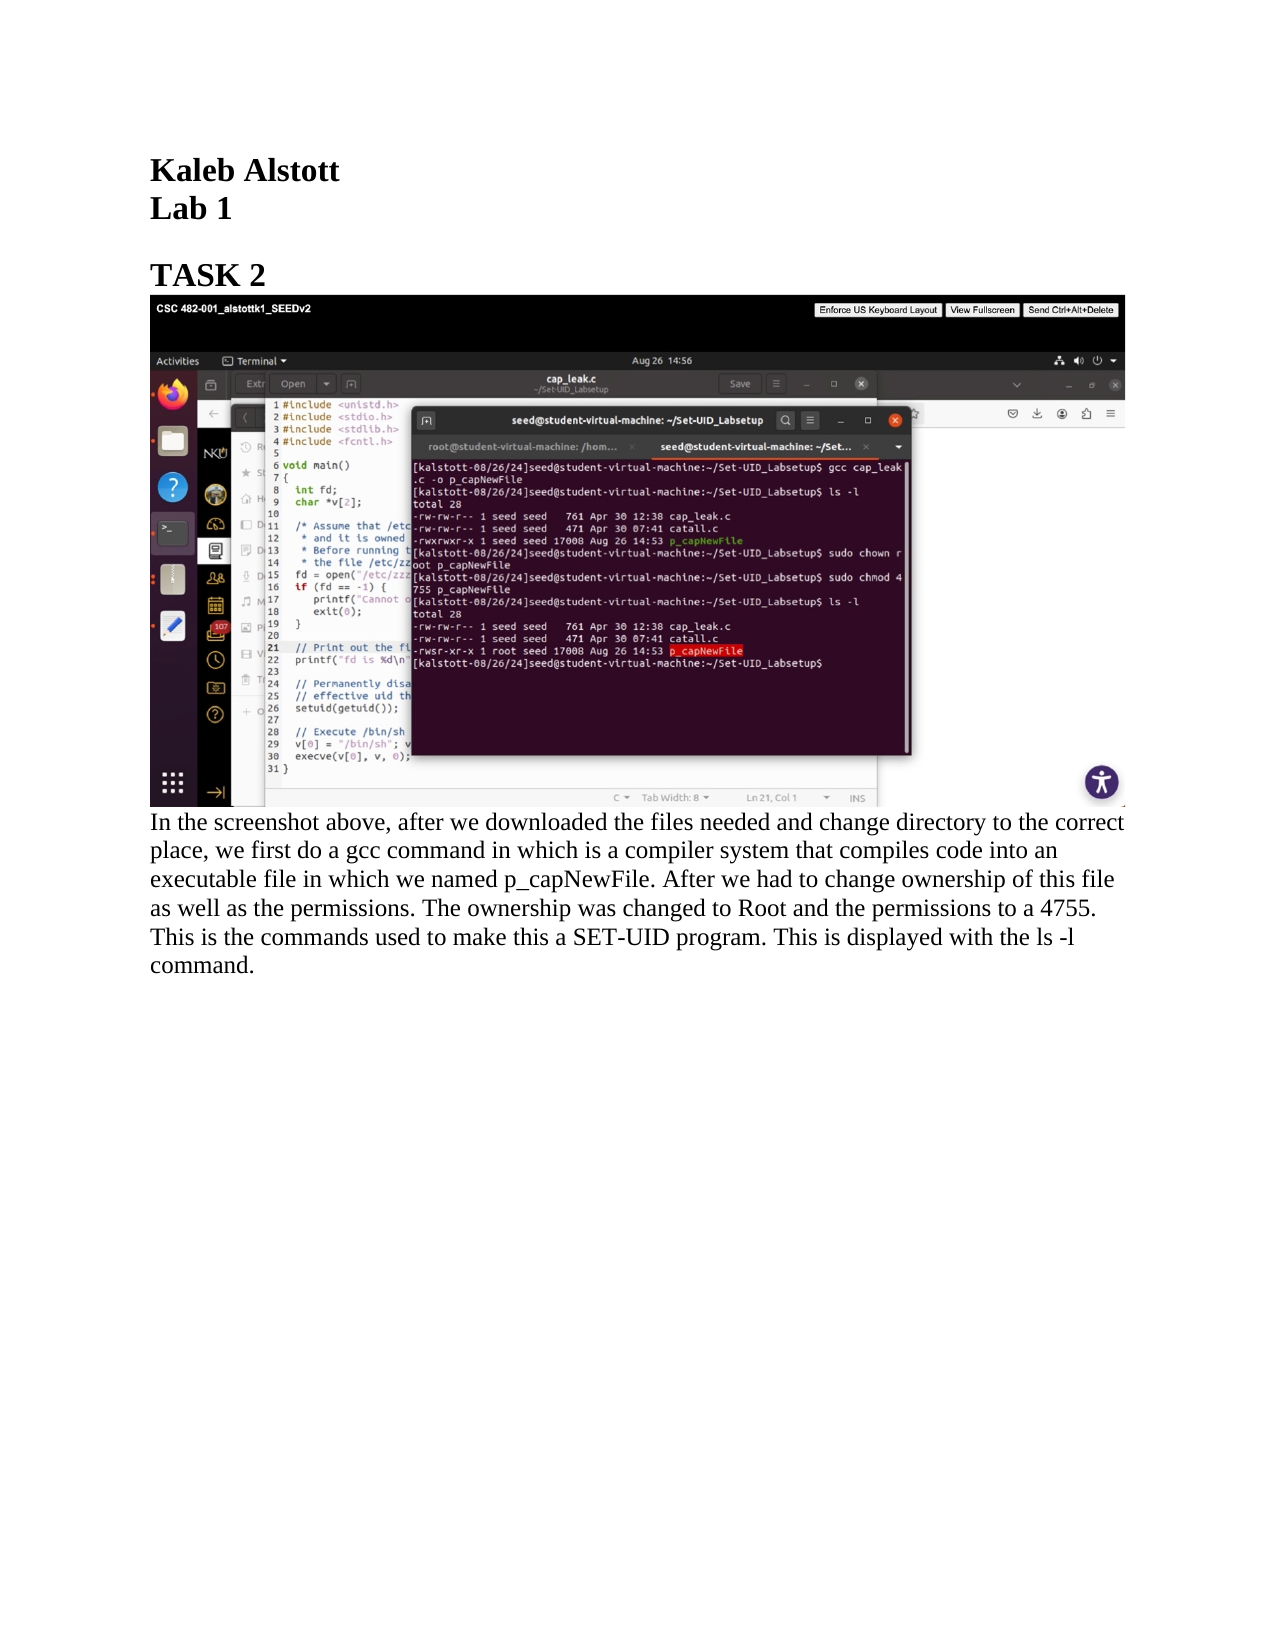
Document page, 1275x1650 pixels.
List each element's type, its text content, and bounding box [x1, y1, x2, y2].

text In the screenshot above, after we downloaded the files needed and change directory to the correct place, we first do a gcc command in which is a compiler system that compiles code into an executable file in which we named p_capNewFile. After we had to change ownership of this file as well as the permissions. The ownership was changed to Root and the permissions to a 4755. This is the commands used to make this a SET-UID program. This is displayed with the ls -l command. [150, 807, 1125, 979]
text TASK 2 [150, 255, 1125, 293]
picture [150, 293, 1125, 807]
text Lab 1 [150, 188, 1125, 227]
text Kaleb Alstott [150, 150, 1125, 188]
